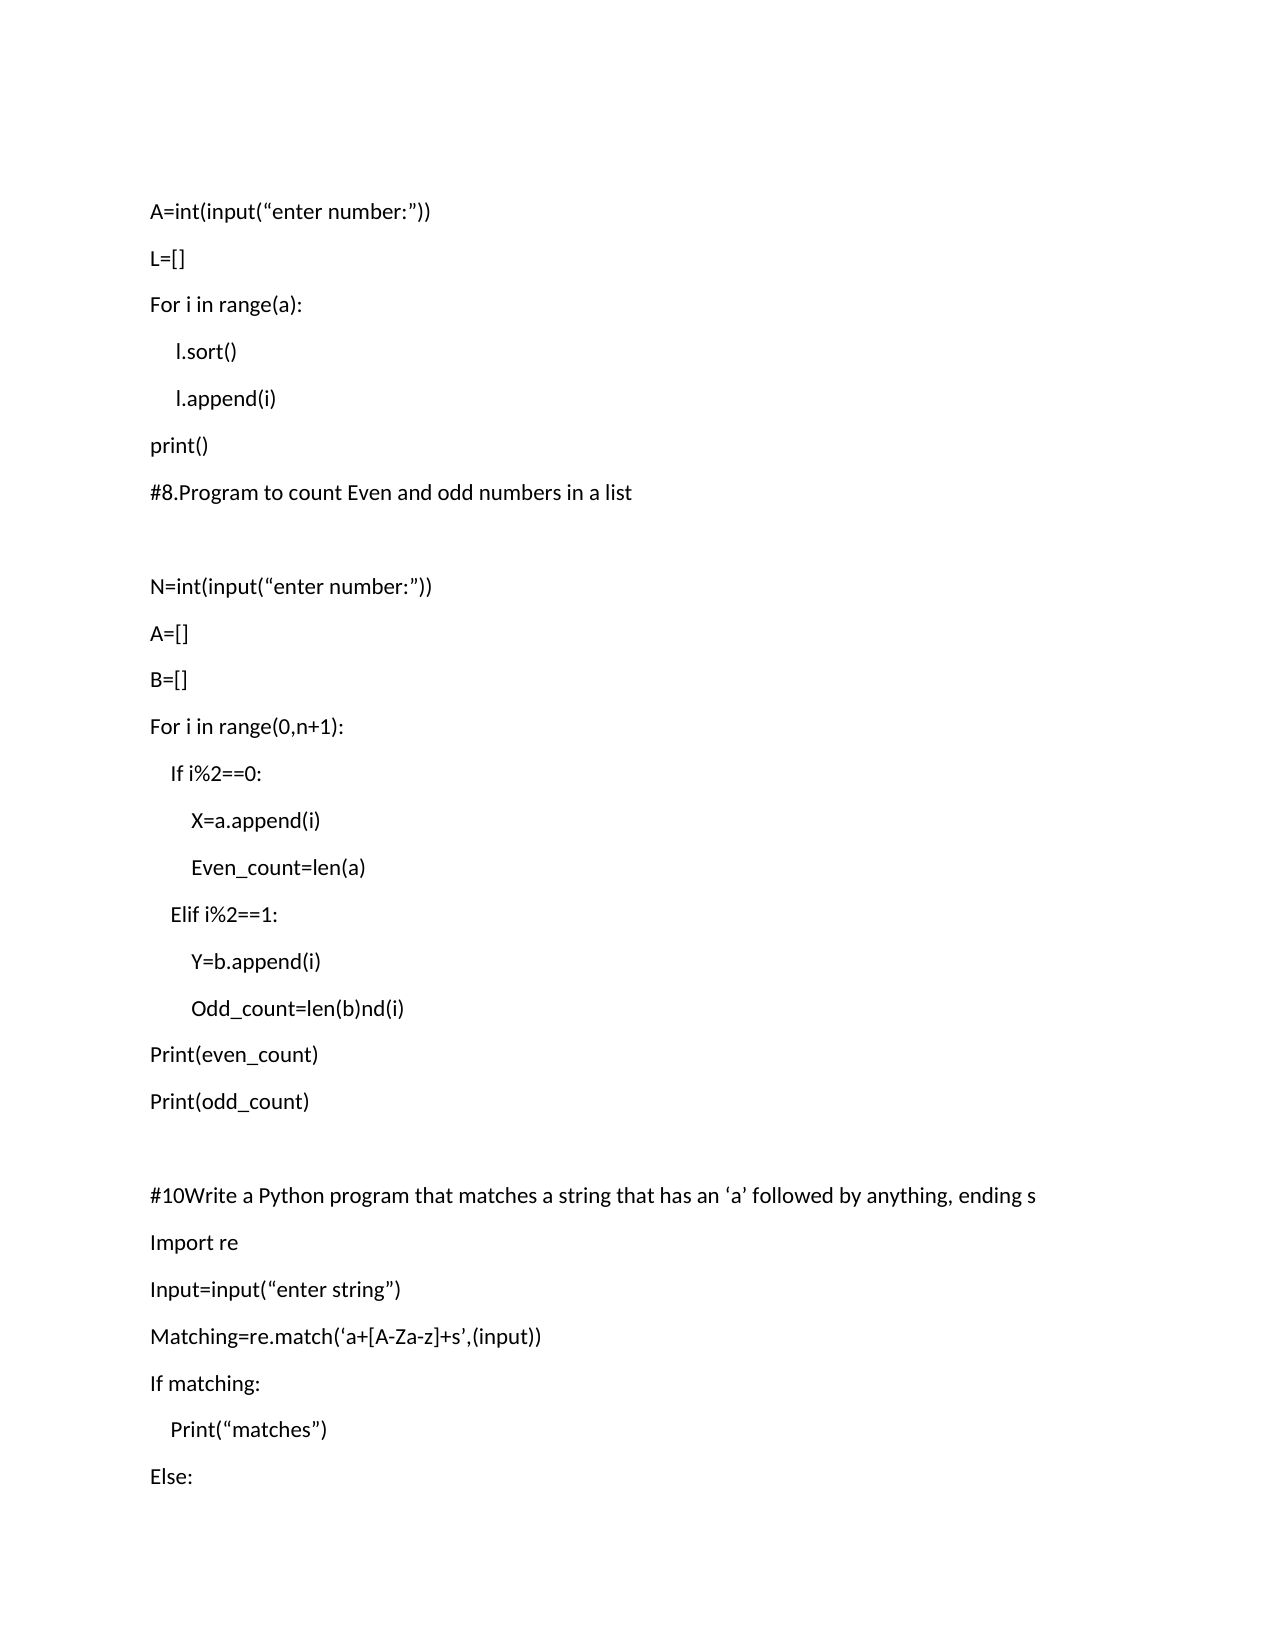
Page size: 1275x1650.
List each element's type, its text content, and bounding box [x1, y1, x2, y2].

text For i in range(a): [150, 291, 1125, 319]
text B=[] [150, 666, 1125, 694]
text Y=b.append(i) [150, 947, 1125, 975]
text A=int(input(“enter number:”)) [150, 197, 1125, 225]
text If matching: [150, 1369, 1125, 1397]
text Import re [150, 1228, 1125, 1256]
text Else: [150, 1462, 1125, 1491]
text N=int(input(“enter number:”)) [150, 572, 1125, 600]
text If i%2==0: [150, 759, 1125, 787]
text l.append(i) [150, 384, 1125, 412]
text Print(even_count) [150, 1041, 1125, 1069]
text X=a.append(i) [150, 806, 1125, 834]
text print() [150, 431, 1125, 459]
text Print(odd_count) [150, 1087, 1125, 1116]
text L=[] [150, 244, 1125, 272]
text Input=input(“enter string”) [150, 1275, 1125, 1303]
text Elif i%2==1: [150, 900, 1125, 928]
text #10Write a Python program that matches a string that has an ‘a’ followed by anything, ending s [150, 1181, 1125, 1209]
text #8.Program to count Even and odd numbers in a list [150, 478, 1125, 506]
text For i in range(0,n+1): [150, 712, 1125, 741]
text A=[] [150, 619, 1125, 647]
text l.sort() [150, 337, 1125, 366]
text Odd_count=len(b)nd(i) [150, 994, 1125, 1022]
text Print(“matches”) [150, 1416, 1125, 1444]
text Matching=re.match(‘a+[A-Za-z]+s’,(input)) [150, 1322, 1125, 1350]
text Even_count=len(a) [150, 853, 1125, 881]
